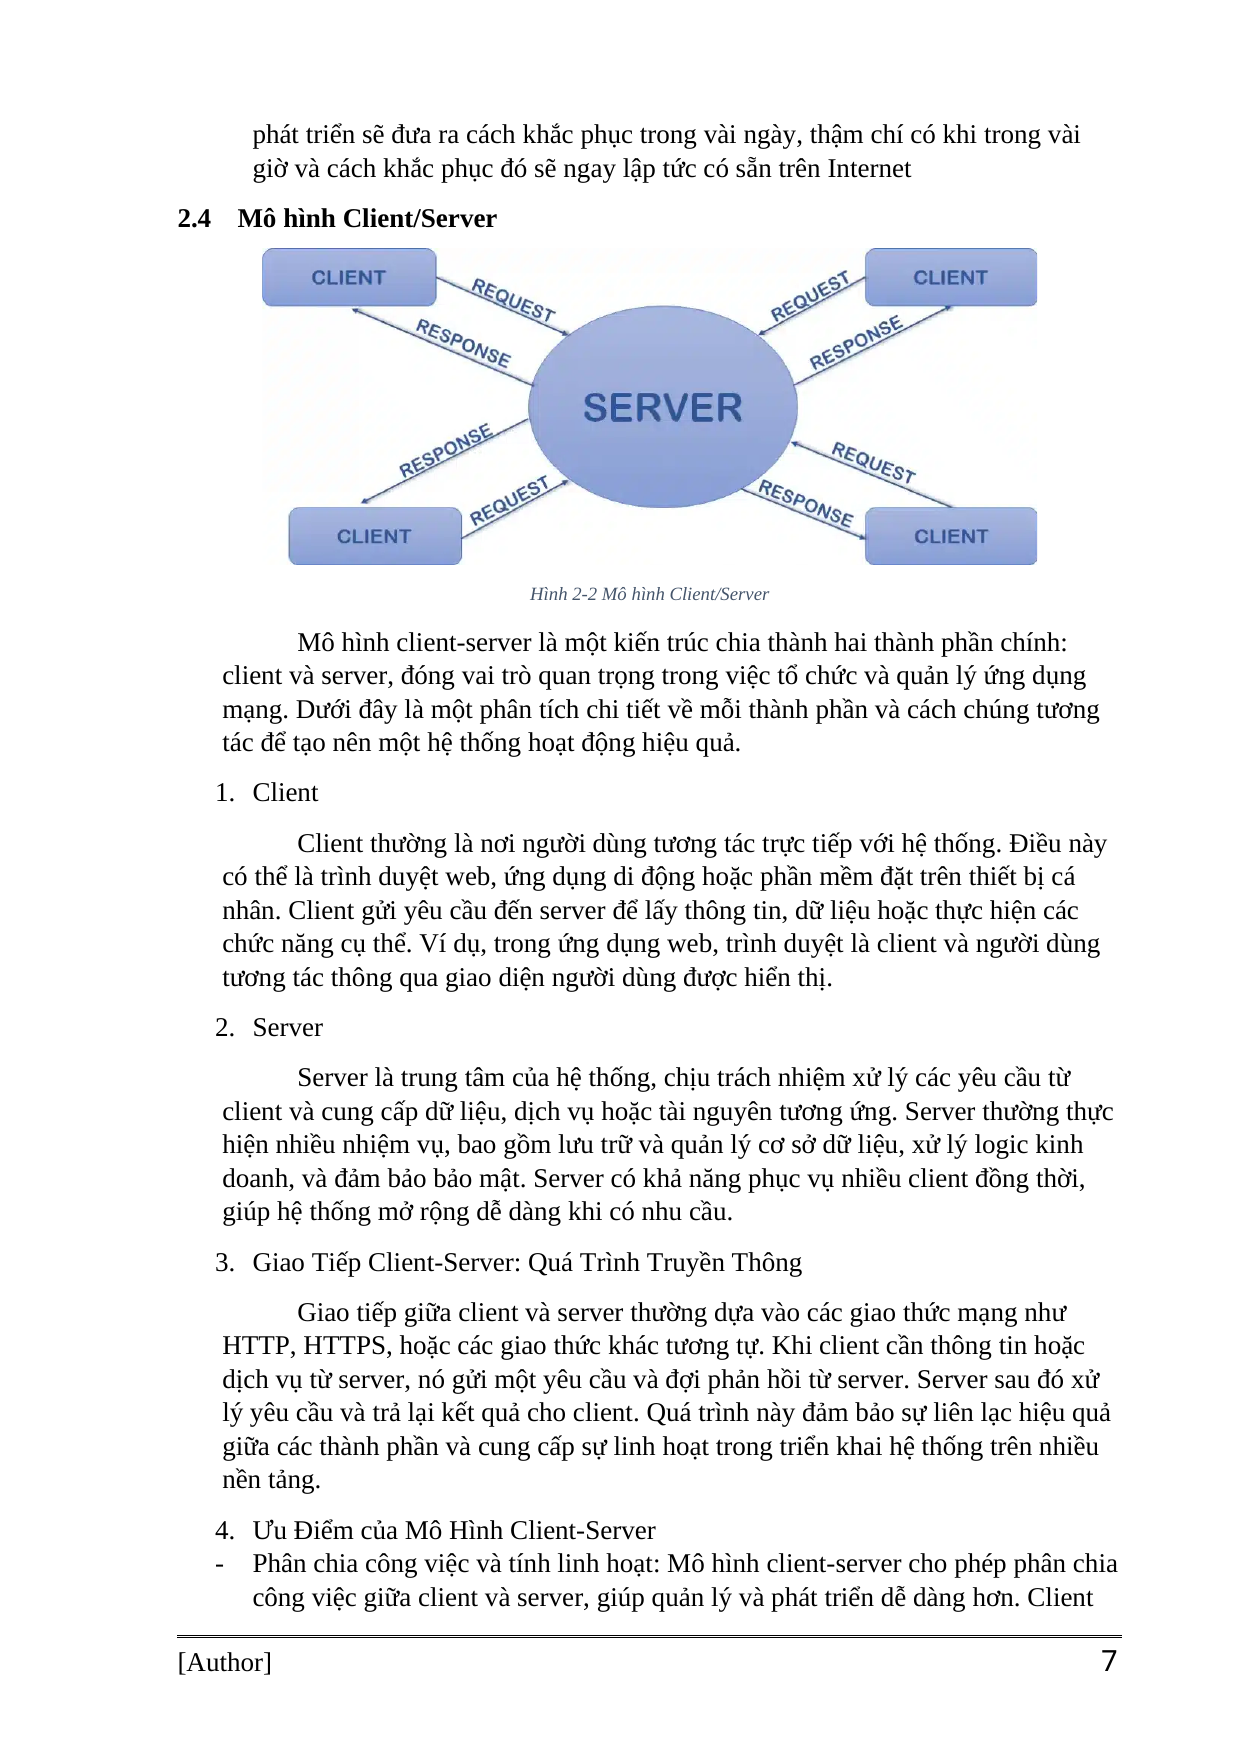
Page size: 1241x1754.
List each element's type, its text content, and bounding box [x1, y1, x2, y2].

subtitle Mô hình Client/Server [177, 202, 1122, 233]
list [215, 118, 1122, 183]
text Hình 2-2 Mô hình Client/Server [177, 583, 1122, 605]
list Server [215, 1011, 1122, 1042]
list Client [215, 776, 1122, 808]
list Ưu Điểm của Mô Hình Client-Server [215, 1514, 1122, 1545]
text Giao tiếp giữa client và server thường dựa vào các giao thức mạng như HTTP, HTTPS, hoặc các giao thức khác tương tự. Khi client cần thông tin hoặc dịch vụ từ server, nó gửi một yêu cầu và đợi phản hồi từ server. Server sau đó xử lý yêu cầu và trả lại kết quả cho client. Quá trình này đảm bảo sự liên lạc hiệu quả giữa các thành phần và cung cấp sự linh hoạt trong triển khai hệ thống trên nhiều nền tảng. [222, 1296, 1122, 1495]
text Mô hình client-server là một kiến trúc chia thành hai thành phần chính: client và server, đóng vai trò quan trọng trong việc tổ chức và quản lý ứng dụng mạng. Dưới đây là một phân tích chi tiết về mỗi thành phần và cách chúng tương tác để tạo nên một hệ thống hoạt động hiệu quả. [222, 626, 1122, 757]
text Server là trung tâm của hệ thống, chịu trách nhiệm xử lý các yêu cầu từ client và cung cấp dữ liệu, dịch vụ hoặc tài nguyên tương ứng. Server thường thực hiện nhiều nhiệm vụ, bao gồm lưu trữ và quản lý cơ sở dữ liệu, xử lý logic kinh doanh, và đảm bảo bảo mật. Server có khả năng phục vụ nhiều client đồng thời, giúp hệ thống mở rộng dễ dàng khi có nhu cầu. [222, 1061, 1122, 1227]
text Client thường là nơi người dùng tương tác trực tiếp với hệ thống. Điều này có thể là trình duyệt web, ứng dụng di động hoặc phần mềm đặt trên thiết bị cá nhân. Client gửi yêu cầu đến server để lấy thông tin, dữ liệu hoặc thực hiện các chức năng cụ thể. Ví dụ, trong ứng dụng web, trình duyệt là client và người dùng tương tác thông qua giao diện người dùng được hiển thị. [222, 827, 1122, 992]
picture [262, 248, 1038, 565]
list Giao Tiếp Client-Server: Quá Trình Truyền Thông [215, 1246, 1122, 1277]
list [215, 1547, 1122, 1612]
